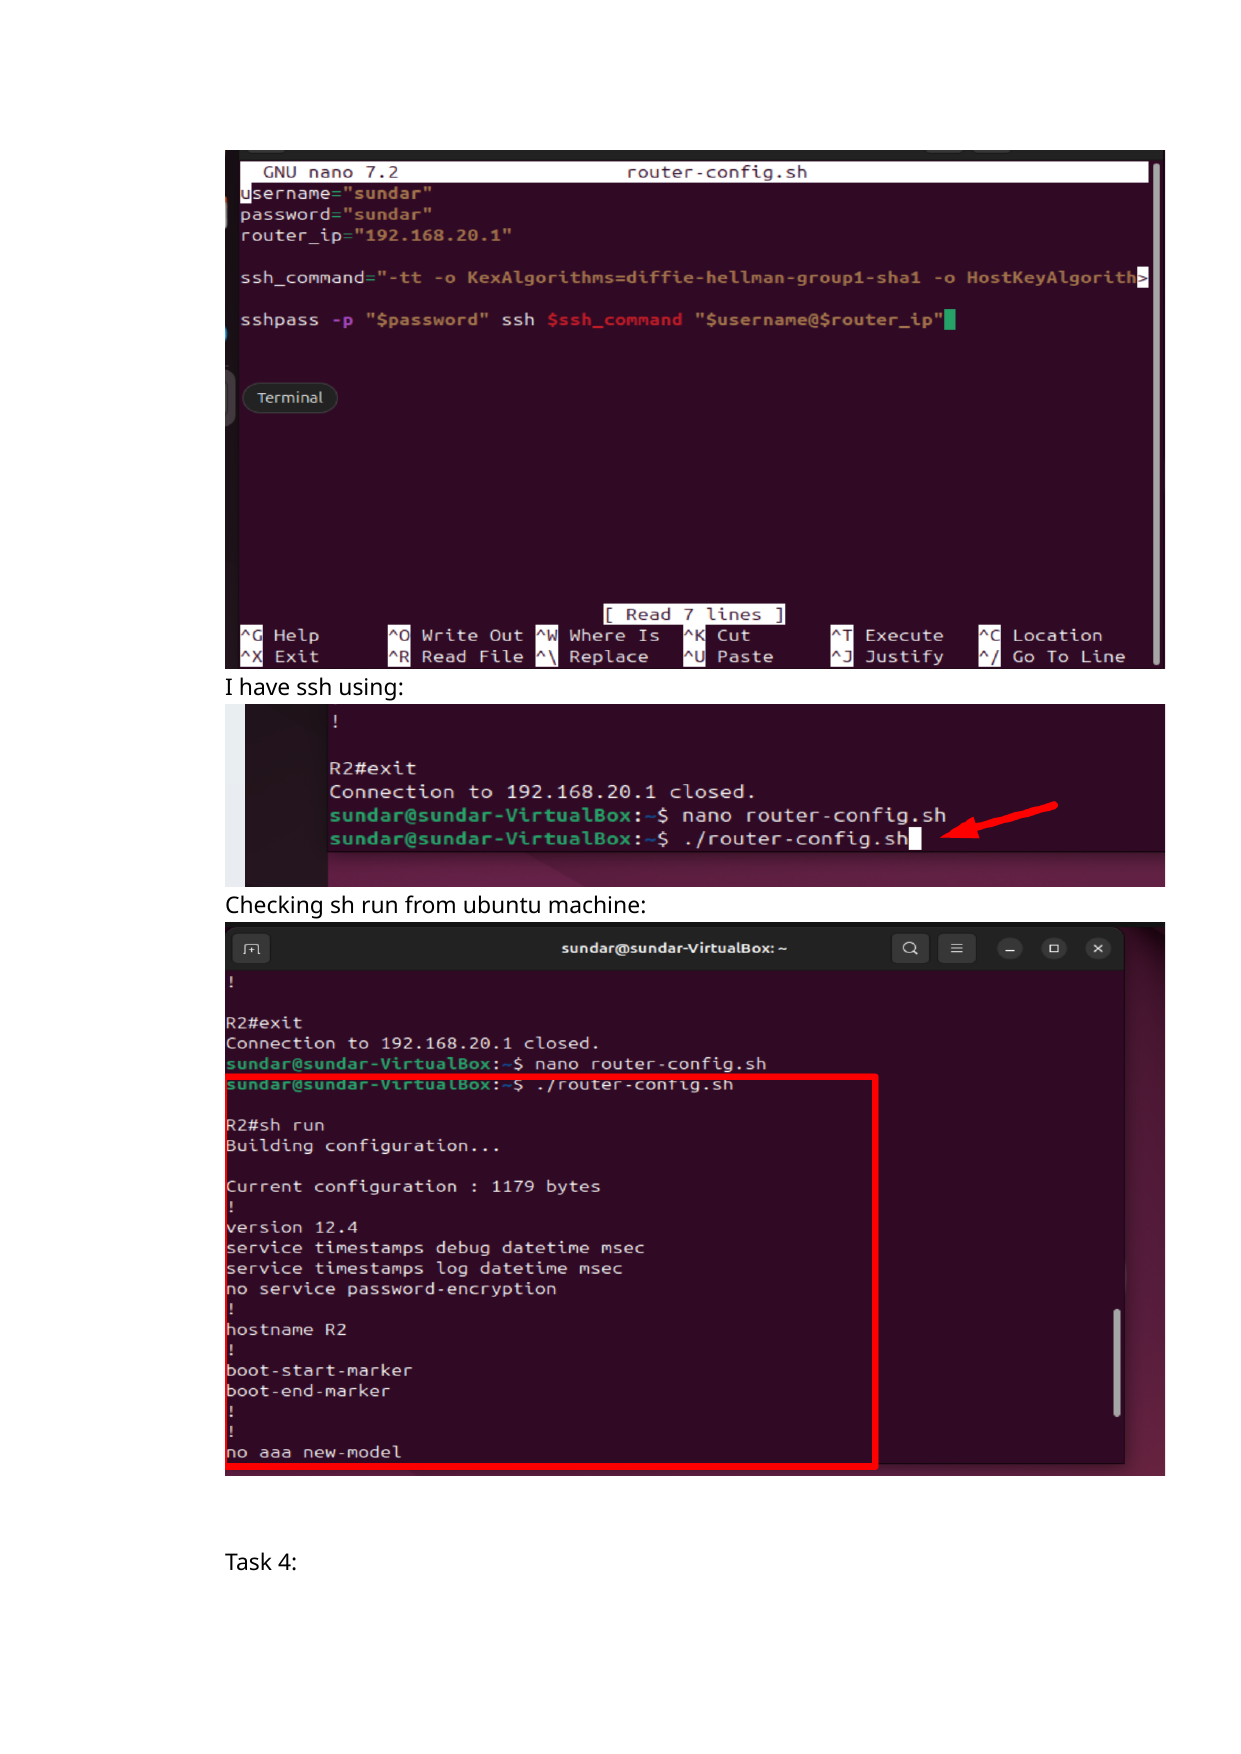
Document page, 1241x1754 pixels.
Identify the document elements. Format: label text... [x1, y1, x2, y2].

list Task 4: [225, 1546, 1090, 1577]
picture [225, 150, 1166, 669]
picture [225, 704, 1166, 887]
list I have ssh using: [225, 671, 1090, 702]
picture [225, 922, 1166, 1476]
list Checking sh run from ubuntu machine: [225, 889, 1090, 920]
